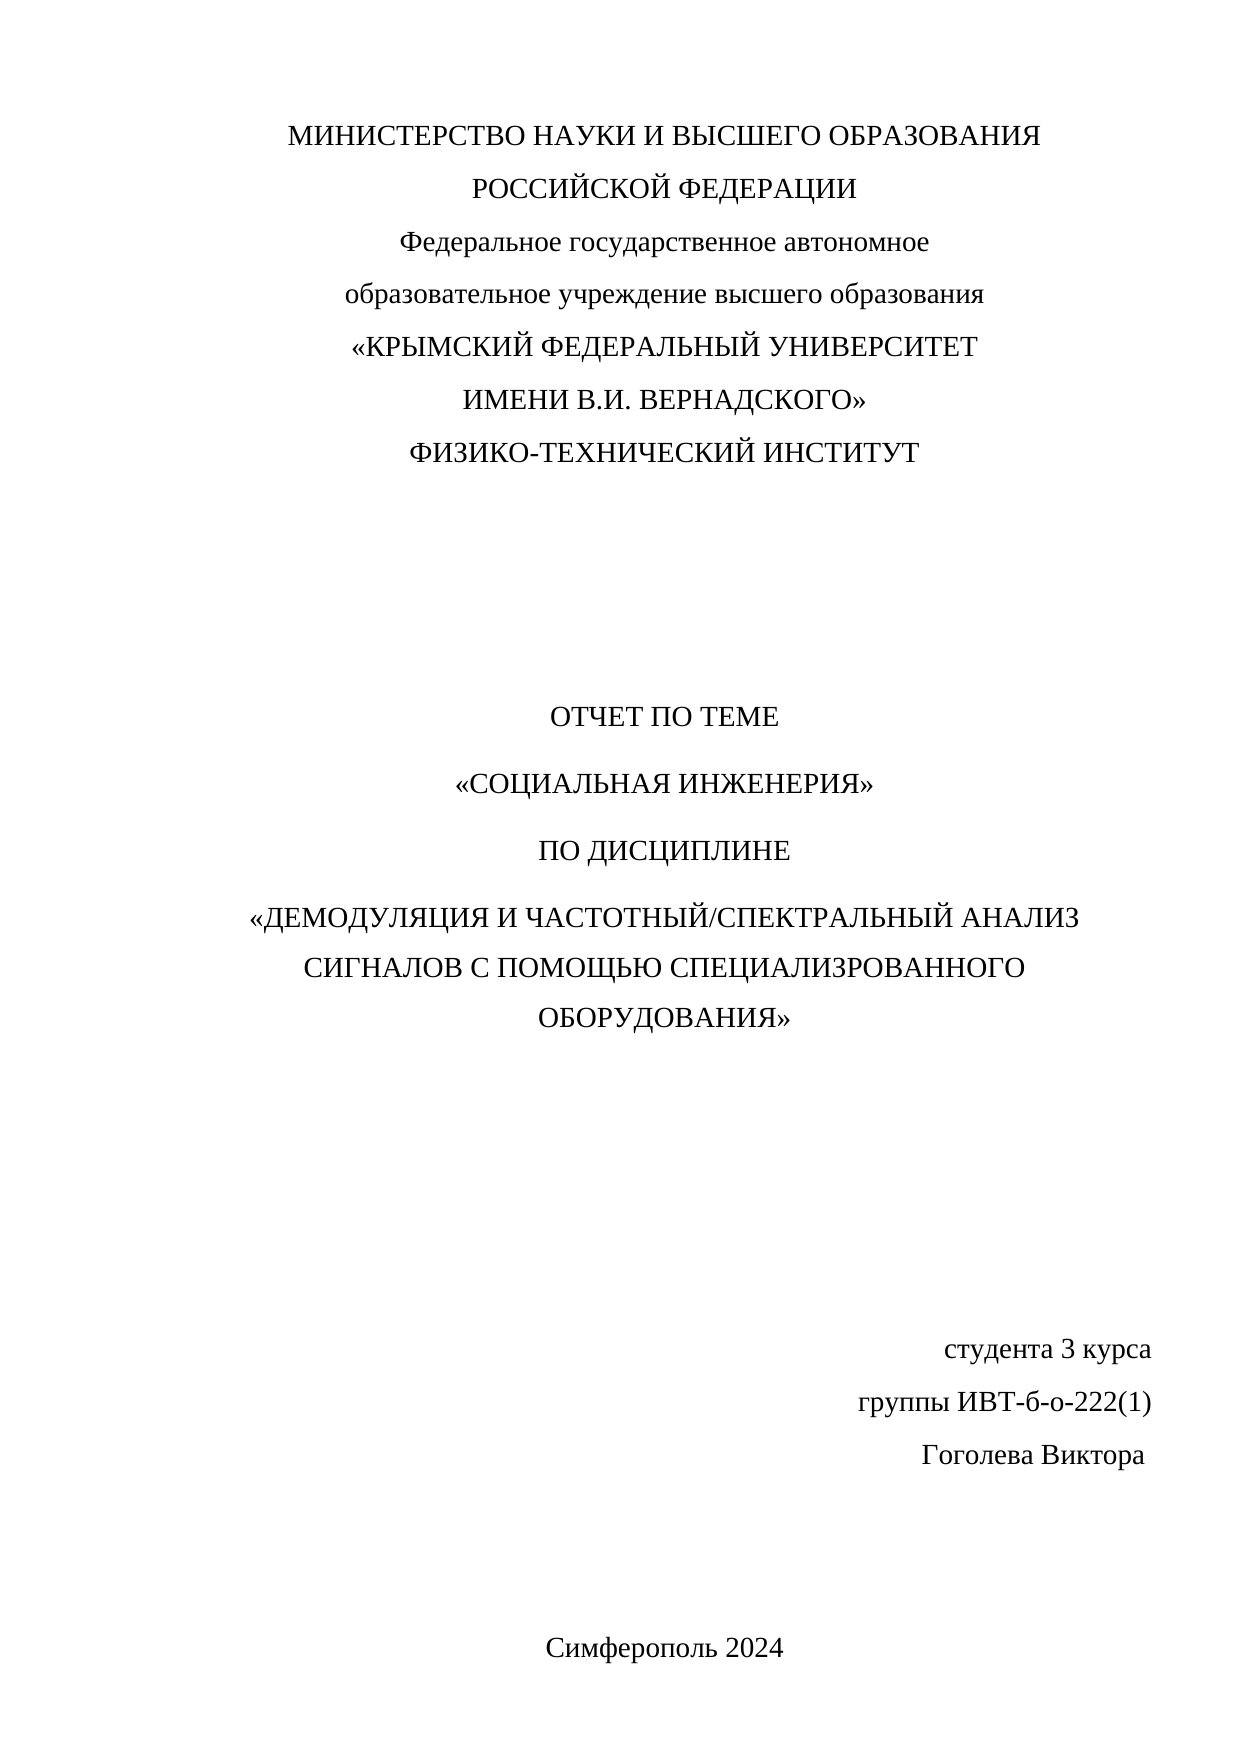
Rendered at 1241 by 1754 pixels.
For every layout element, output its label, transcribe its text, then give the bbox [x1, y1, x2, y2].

text ФИЗИКО-ТЕХНИЧЕСКИЙ ИНСТИТУТ [177, 435, 1152, 468]
text Федеральное государственное автономное [177, 224, 1152, 257]
text «СОЦИАЛЬНАЯ ИНЖЕНЕРИЯ» [177, 766, 1152, 799]
text образовательное учреждение высшего образования [177, 277, 1152, 310]
text ПО ДИСЦИПЛИНЕ [177, 833, 1152, 867]
text ИМЕНИ В.И. ВЕРНАДСКОГО» [177, 382, 1152, 416]
text студента 3 курса [192, 1332, 1152, 1365]
text ОТЧЕТ ПО ТЕМЕ [177, 699, 1152, 733]
text «ДЕМОДУЛЯЦИЯ И ЧАСТОТНЫЙ/СПЕКТРАЛЬНЫЙ АНАЛИЗ СИГНАЛОВ С ПОМОЩЬЮ СПЕЦИАЛИЗРОВАННОГО ОБОРУДОВАНИЯ» [177, 900, 1152, 1034]
text группы ИВТ-б-о-222(1) [192, 1384, 1152, 1418]
text Гоголева Виктора [914, 1437, 1152, 1471]
text МИНИСТЕРСТВО НАУКИ И ВЫСШЕГО ОБРАЗОВАНИЯ [177, 118, 1152, 152]
text РОССИЙСКОЙ ФЕДЕРАЦИИ [177, 171, 1152, 204]
text «КРЫМСКИЙ ФЕДЕРАЛЬНЫЙ УНИВЕРСИТЕТ [177, 329, 1152, 363]
